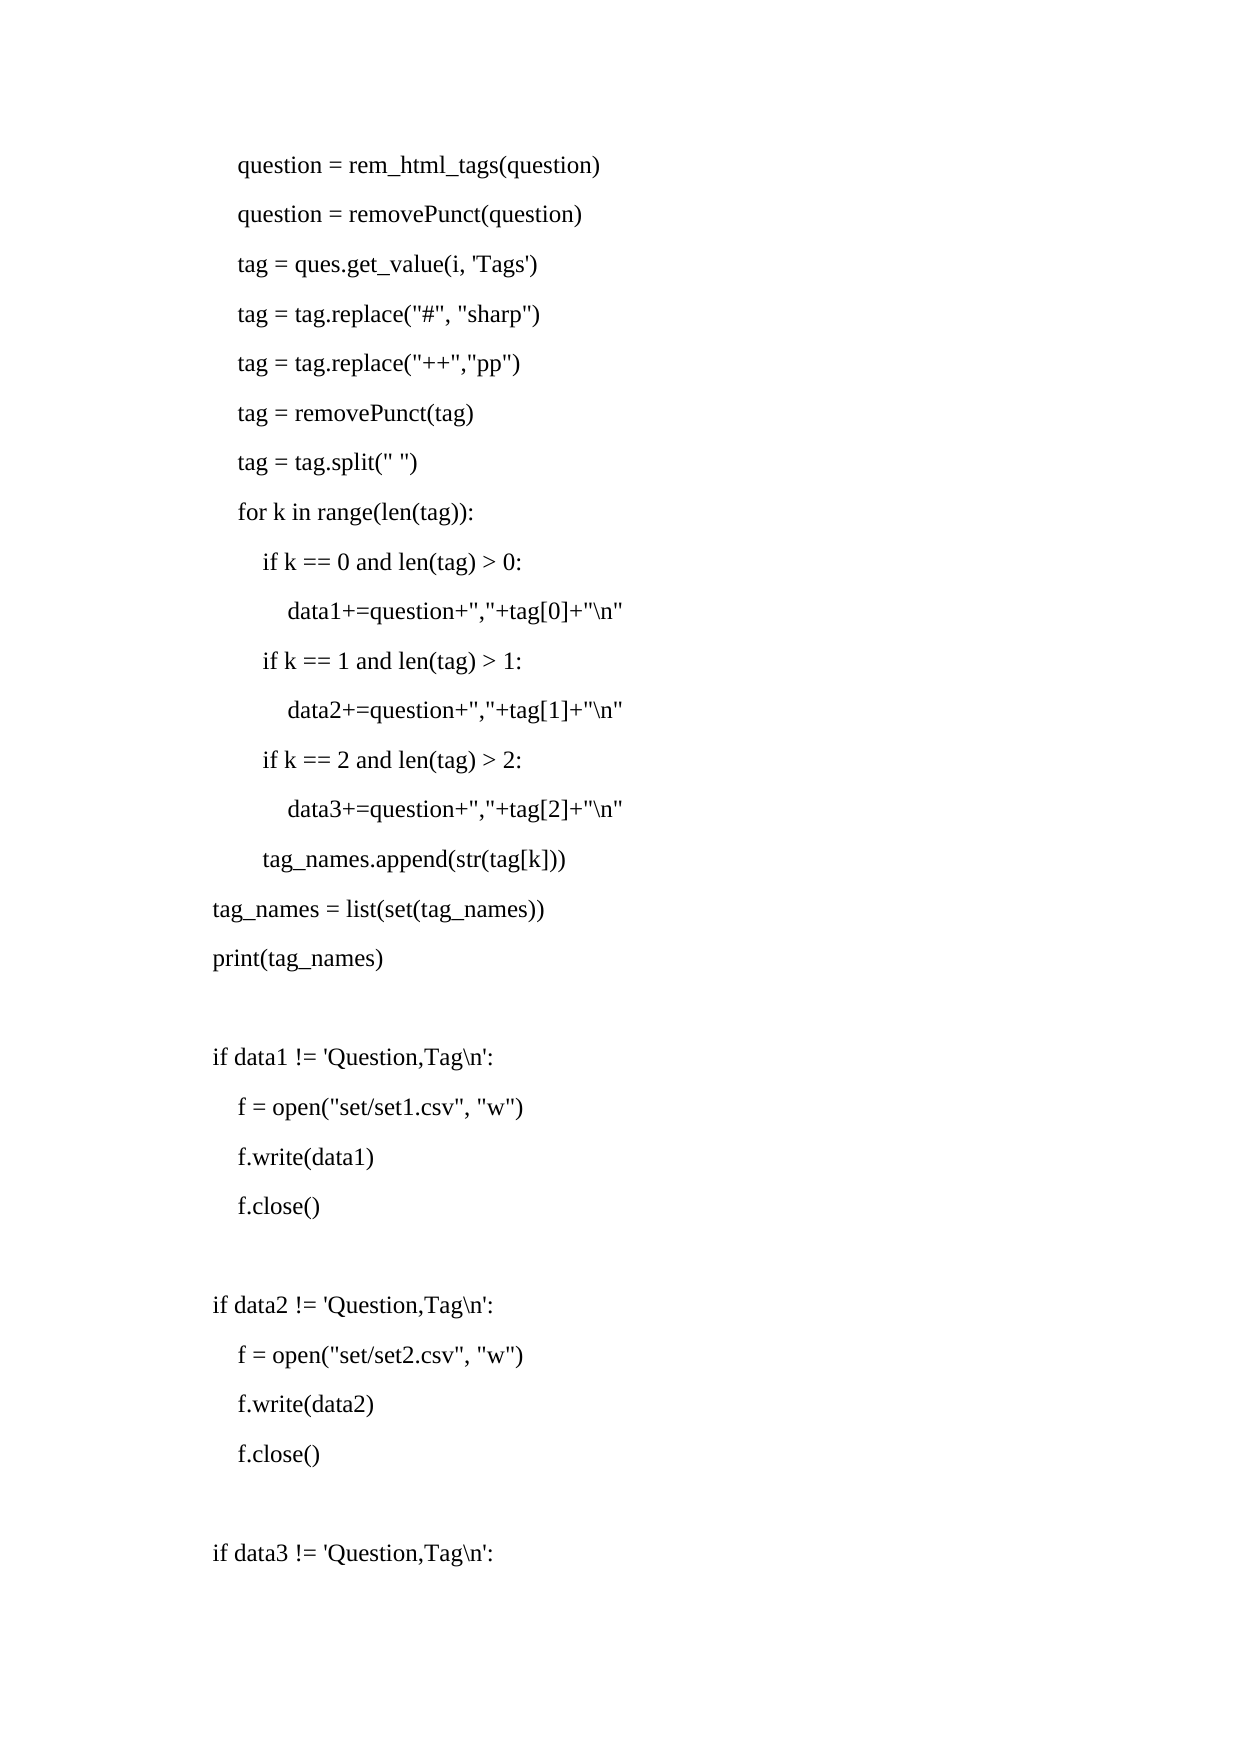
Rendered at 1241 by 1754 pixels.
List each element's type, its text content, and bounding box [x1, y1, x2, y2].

text question = rem_html_tags(question) [187, 150, 1053, 179]
text f.close() [187, 1439, 1053, 1468]
text question = removePunct(question) [187, 199, 1053, 228]
text f = open("set/set2.csv", "w") [187, 1340, 1053, 1369]
text f.close() [187, 1191, 1053, 1220]
text tag = removePunct(tag) [187, 398, 1053, 427]
text tag_names = list(set(tag_names)) [187, 894, 1053, 922]
text tag_names.append(str(tag[k])) [187, 844, 1053, 873]
text tag = tag.replace("#", "sharp") [187, 299, 1053, 327]
text if k == 0 and len(tag) > 0: [187, 547, 1053, 575]
text data2+=question+","+tag[1]+"\n" [187, 695, 1053, 724]
text tag = tag.replace("++","pp") [187, 348, 1053, 377]
text if data2 != 'Question,Tag\n': [187, 1290, 1053, 1319]
text if data3 != 'Question,Tag\n': [187, 1538, 1053, 1567]
text data3+=question+","+tag[2]+"\n" [187, 794, 1053, 823]
text f = open("set/set1.csv", "w") [187, 1092, 1053, 1121]
text f.write(data2) [187, 1389, 1053, 1418]
text data1+=question+","+tag[0]+"\n" [187, 596, 1053, 625]
text tag = tag.split(" ") [187, 447, 1053, 476]
text print(tag_names) [187, 943, 1053, 972]
text f.write(data1) [187, 1142, 1053, 1170]
text tag = ques.get_value(i, 'Tags') [187, 249, 1053, 278]
text if k == 1 and len(tag) > 1: [187, 646, 1053, 674]
text if data1 != 'Question,Tag\n': [187, 1042, 1053, 1071]
text if k == 2 and len(tag) > 2: [187, 745, 1053, 774]
text for k in range(len(tag)): [187, 497, 1053, 526]
